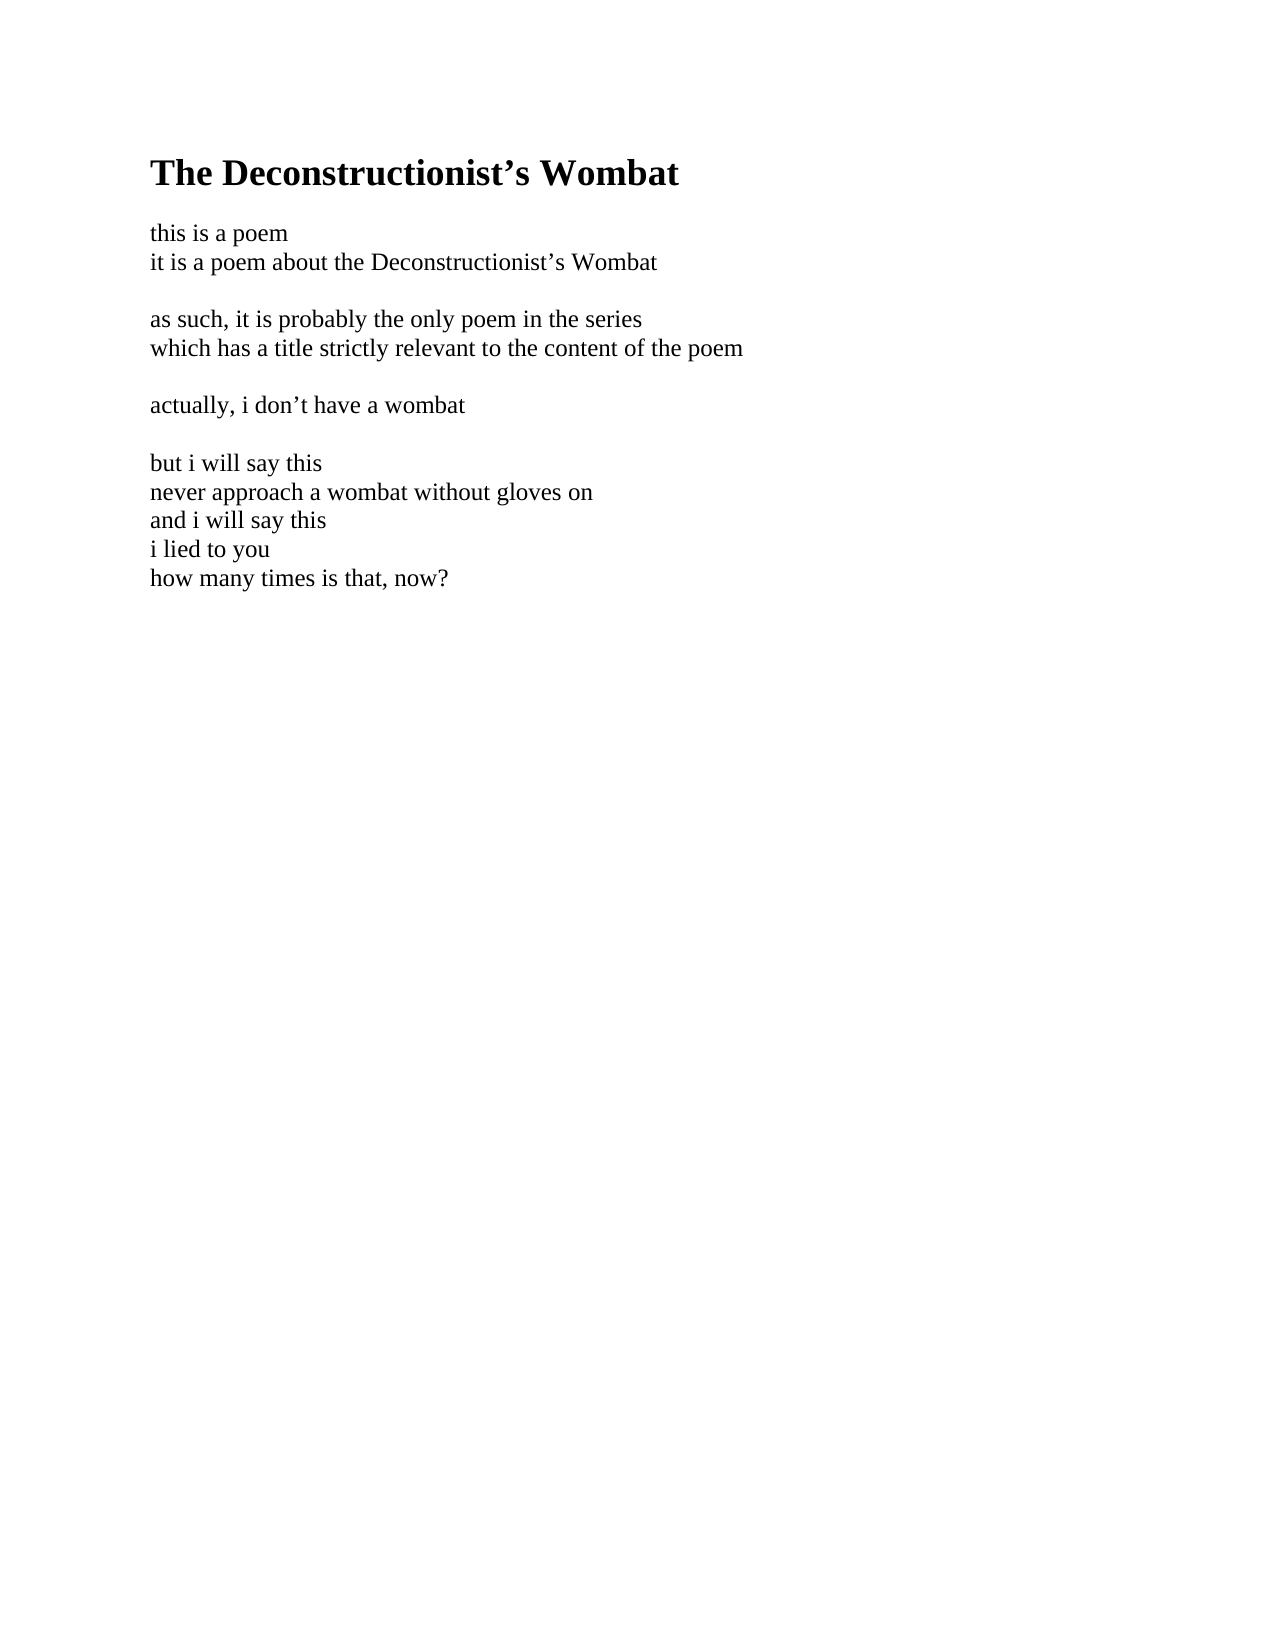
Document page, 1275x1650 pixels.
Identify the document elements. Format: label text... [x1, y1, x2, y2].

text i lied to you [150, 534, 1125, 563]
text as such, it is probably the only poem in the series [150, 304, 1125, 333]
title The Deconstructionist’s Wombat [150, 150, 1125, 193]
text but i will say this [150, 448, 1125, 477]
text and i will say this [150, 506, 1125, 534]
text this is a poem [150, 218, 1125, 247]
text actually, i don’t have a wombat [150, 391, 1125, 419]
text it is a poem about the Deconstructionist’s Wombat [150, 247, 1125, 276]
text never approach a wombat without gloves on [150, 477, 1125, 506]
text how many times is that, now? [150, 563, 1125, 592]
text which has a title strictly relevant to the content of the poem [150, 333, 1125, 362]
